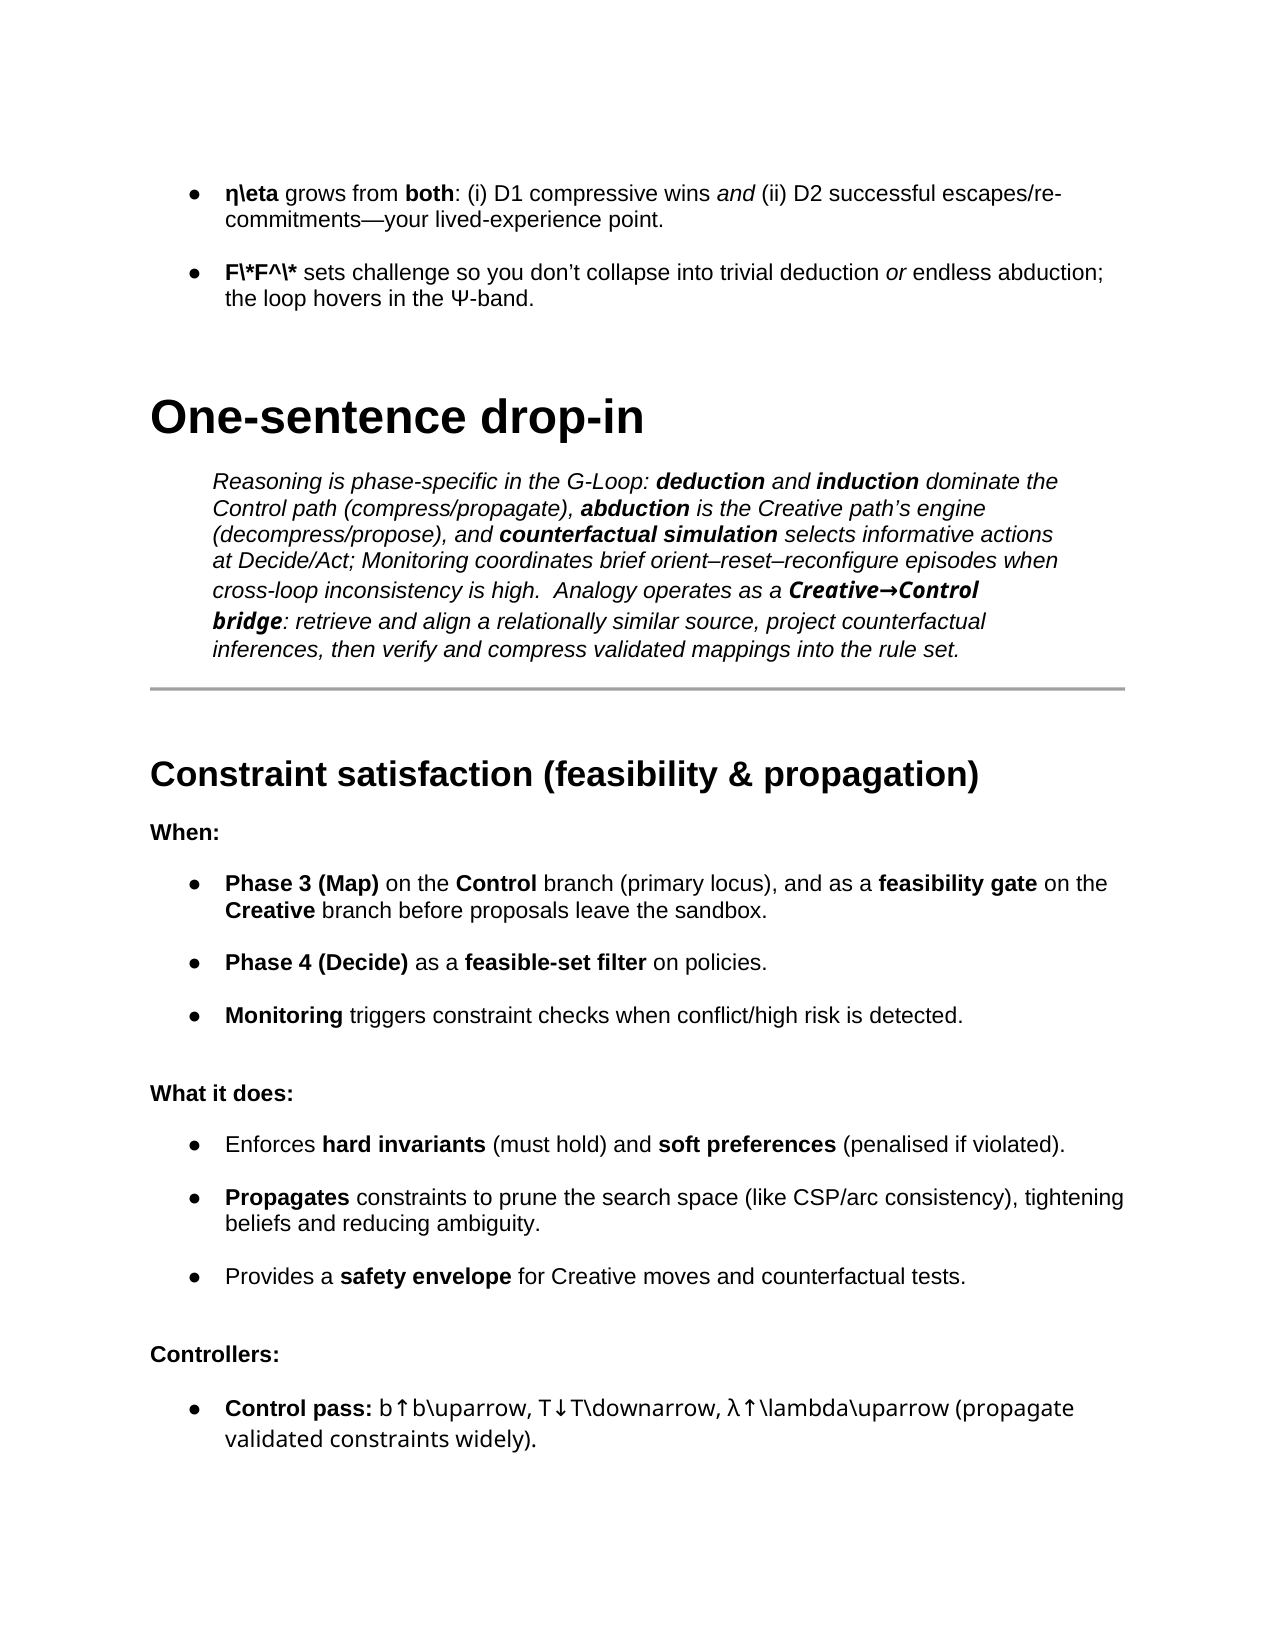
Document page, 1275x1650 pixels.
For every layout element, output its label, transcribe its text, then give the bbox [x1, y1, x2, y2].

list Enforces hard invariants (must hold) and soft preferences (penalised if violated). [187, 1131, 1125, 1184]
list Propagates constraints to prune the search space (like CSP/arc consistency), tightening beliefs and reducing ambiguity. [187, 1184, 1125, 1263]
list η\eta grows from both: (i) D1 compressive wins and (ii) D2 successful escapes/re-commitments—your lived-experience point. [187, 180, 1125, 259]
list Monitoring triggers constraint checks when conflict/high risk is detected. [187, 1002, 1125, 1055]
list Provides a safety envelope for Creative moves and counterfactual tests. [187, 1263, 1125, 1316]
text What it does: [150, 1080, 1125, 1106]
list Phase 3 (Map) on the Control branch (primary locus), and as a feasibility gate on the Creative branch before proposals leave the sandbox. [187, 870, 1125, 949]
list Phase 4 (Decide) as a feasible-set filter on policies. [187, 949, 1125, 1002]
list F\*F^\* sets challenge so you don’t collapse into trivial deduction or endless abduction; the loop hovers in the Ψ-band. [187, 259, 1125, 338]
text Controllers: [150, 1341, 1125, 1367]
text When: [150, 819, 1125, 845]
subtitle Constraint satisfaction (feasibility & propagation) [150, 753, 1125, 794]
subtitle One-sentence drop-in [150, 388, 1062, 443]
list Control pass: b↑b\uparrow, T↓T\downarrow, λ↑\lambda\uparrow (propagate validated constraints widely). [187, 1392, 1125, 1481]
text Reasoning is phase-specific in the G-Loop: deduction and induction dominate the Control path (compress/propagate), abduction is the Creative path’s engine (decompress/propose), and counterfactual simulation selects informative actions at Decide/Act; Monitoring coordinates brief orient–reset–reconfigure episodes when cross-loop inconsistency is high. Analogy operates as a Creative→Control bridge: retrieve and align a relationally similar source, project counterfactual inferences, then verify and compress validated mappings into the rule set. [212, 468, 1062, 662]
